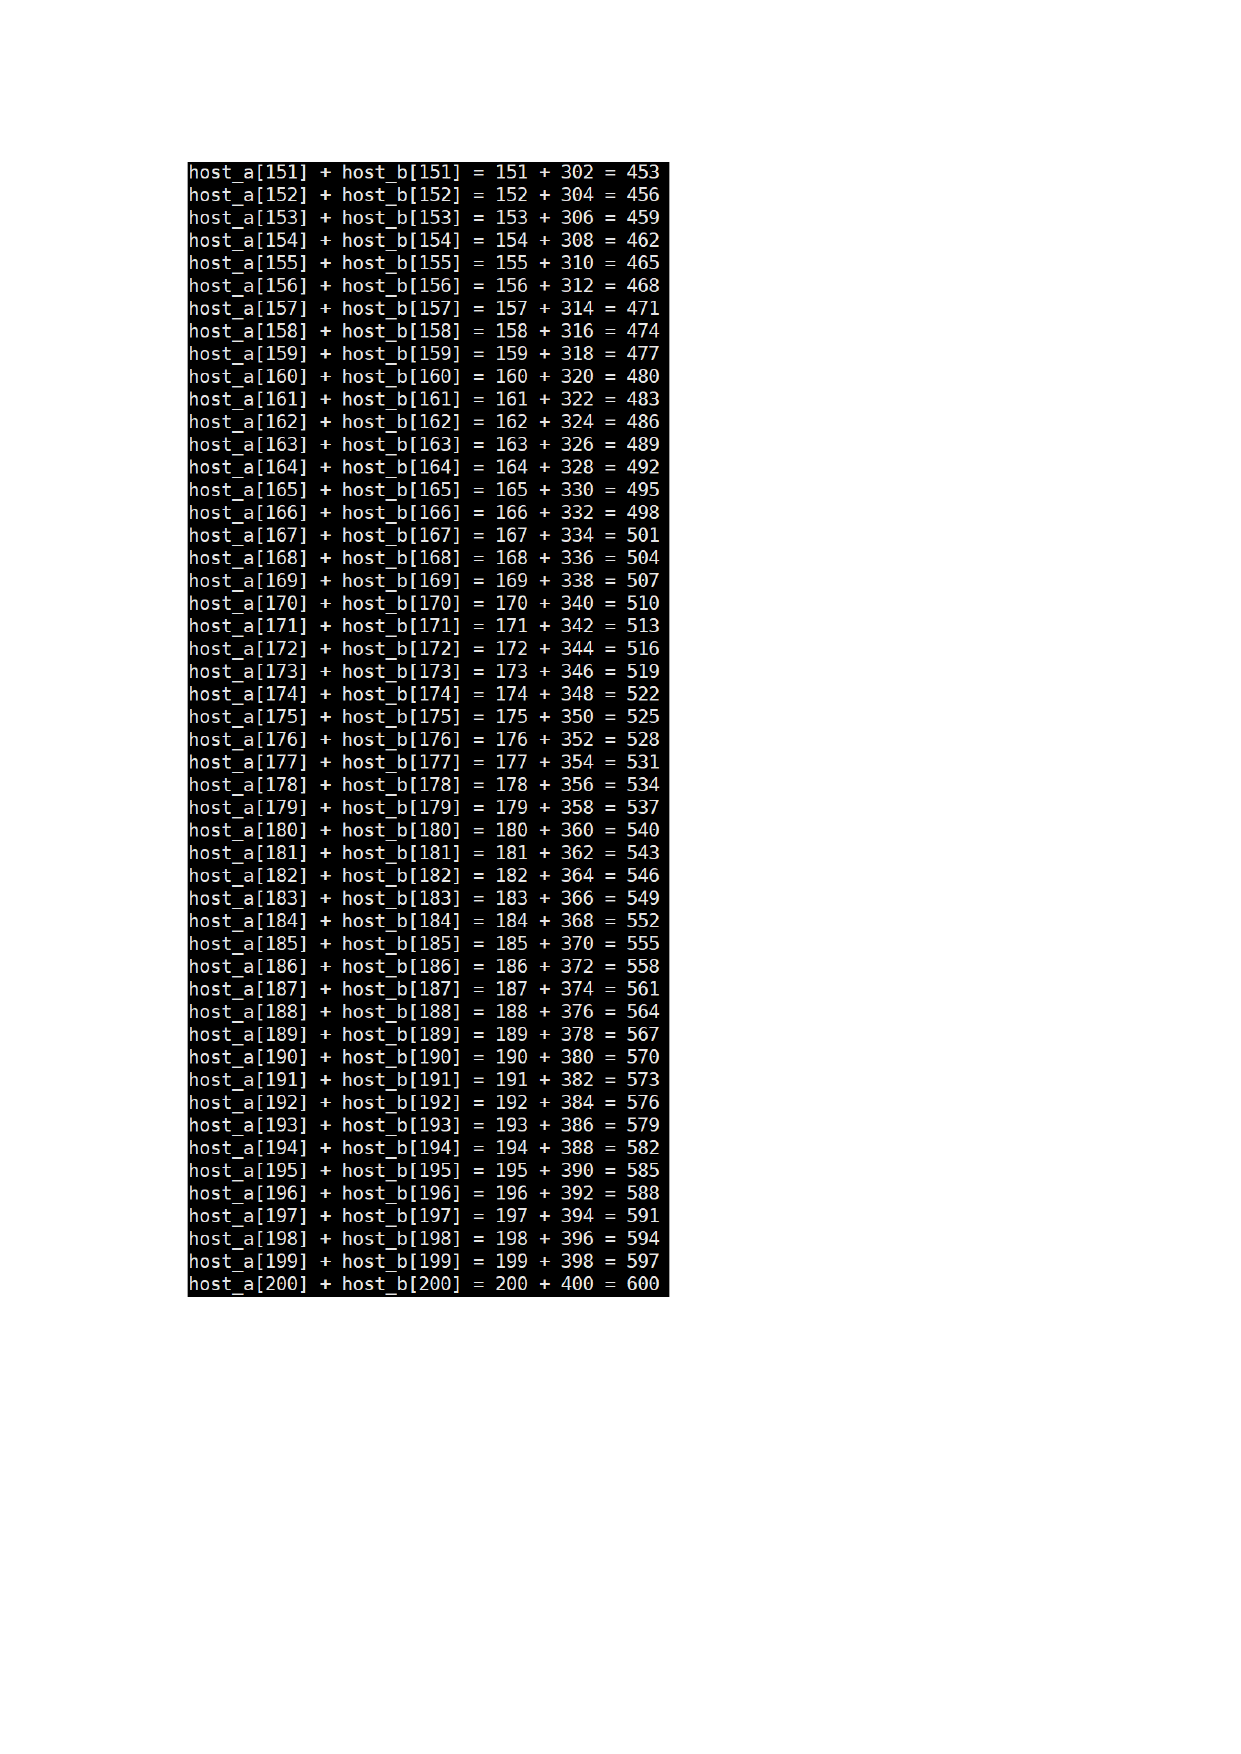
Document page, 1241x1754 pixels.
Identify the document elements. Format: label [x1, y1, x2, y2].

picture [187, 162, 670, 1297]
